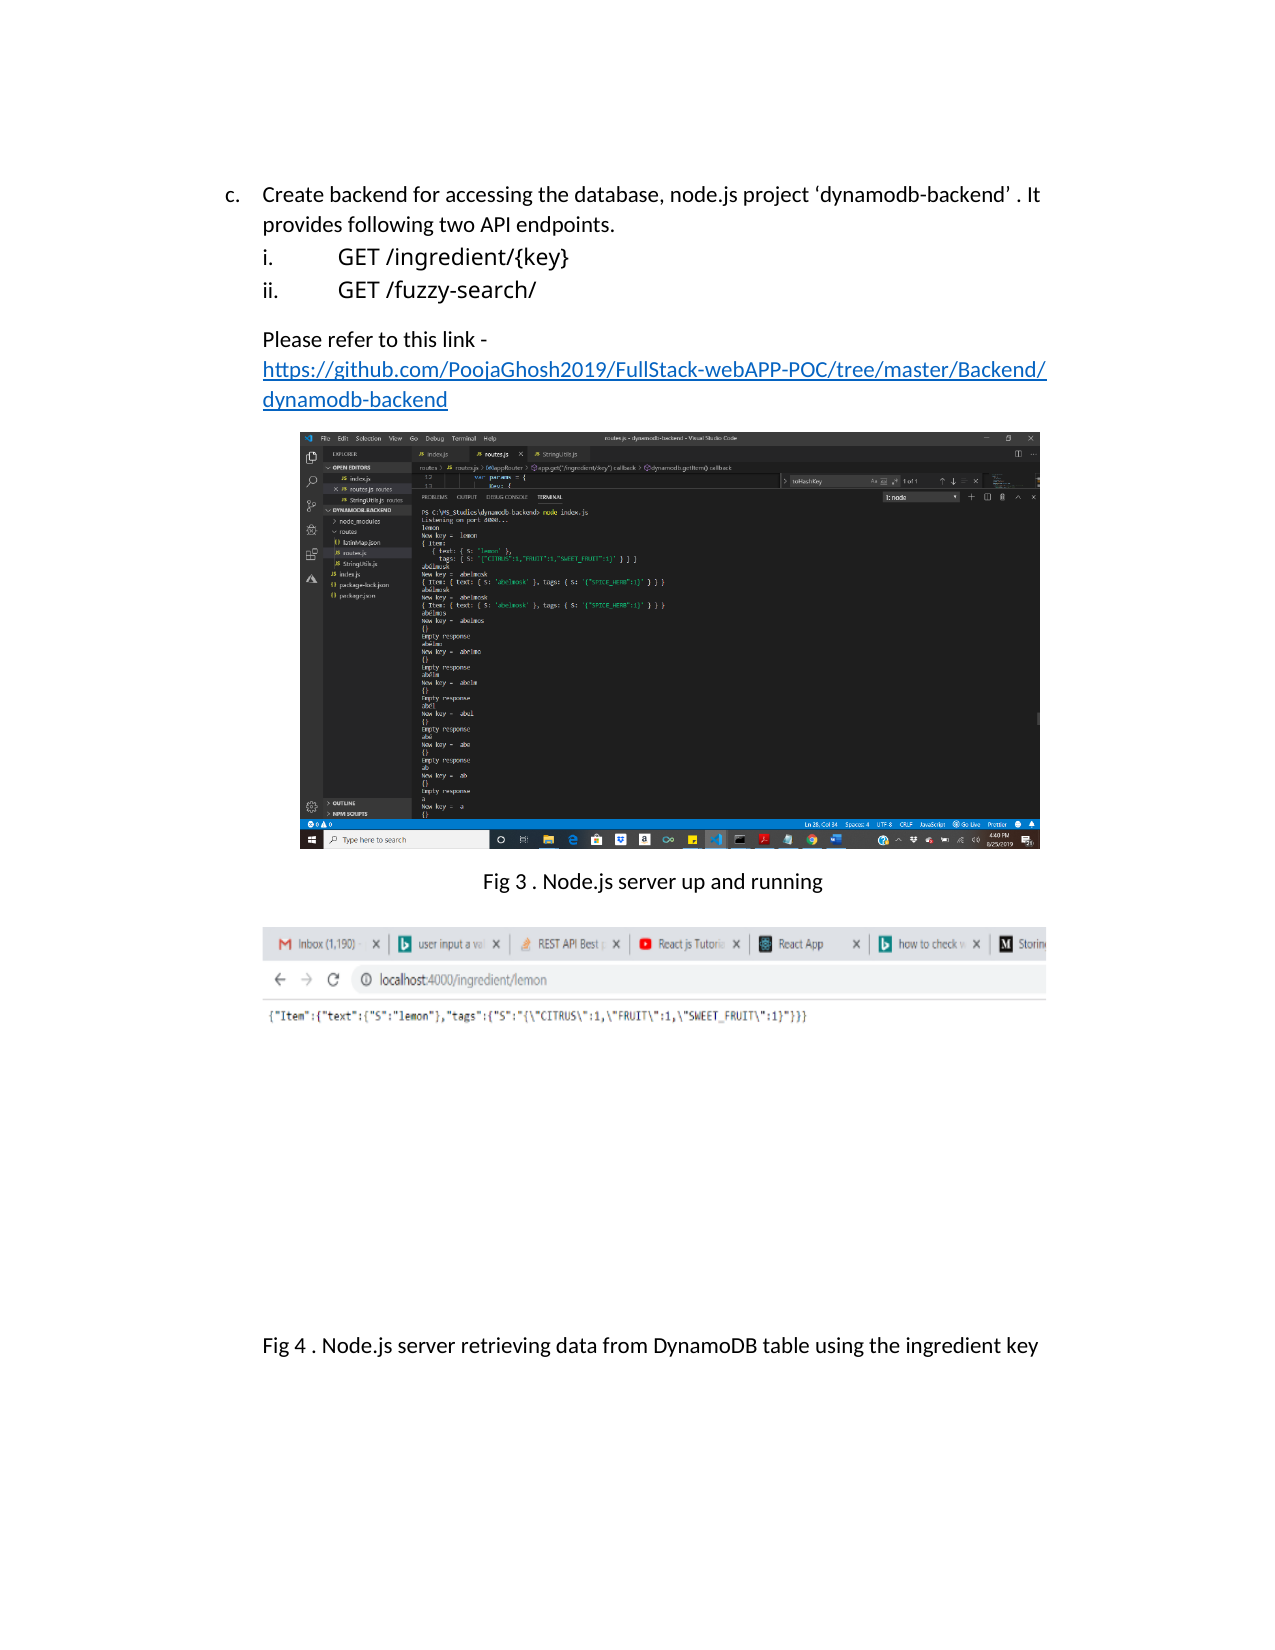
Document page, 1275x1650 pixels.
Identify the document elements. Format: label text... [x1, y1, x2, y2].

list GET /fuzzy-search/ [262, 274, 1125, 306]
picture [262, 927, 1047, 1299]
list Fig 3 . Node.js server up and running [262, 867, 1125, 895]
text Please refer to this link - https://github.com/PoojaGhosh2019/FullStack-webAPP-POC/tree/master/Backend/dynamodb-backend [262, 325, 1125, 413]
list GET /ingredient/{key} [262, 241, 1125, 272]
picture [300, 432, 1040, 849]
list Fig 4 . Node.js server retrieving data from DynamoDB table using the ingredient key [262, 1331, 1125, 1359]
list Create backend for accessing the database, node.js project ‘dynamodb-backend’ . It provides following two API endpoints. [225, 180, 1125, 238]
